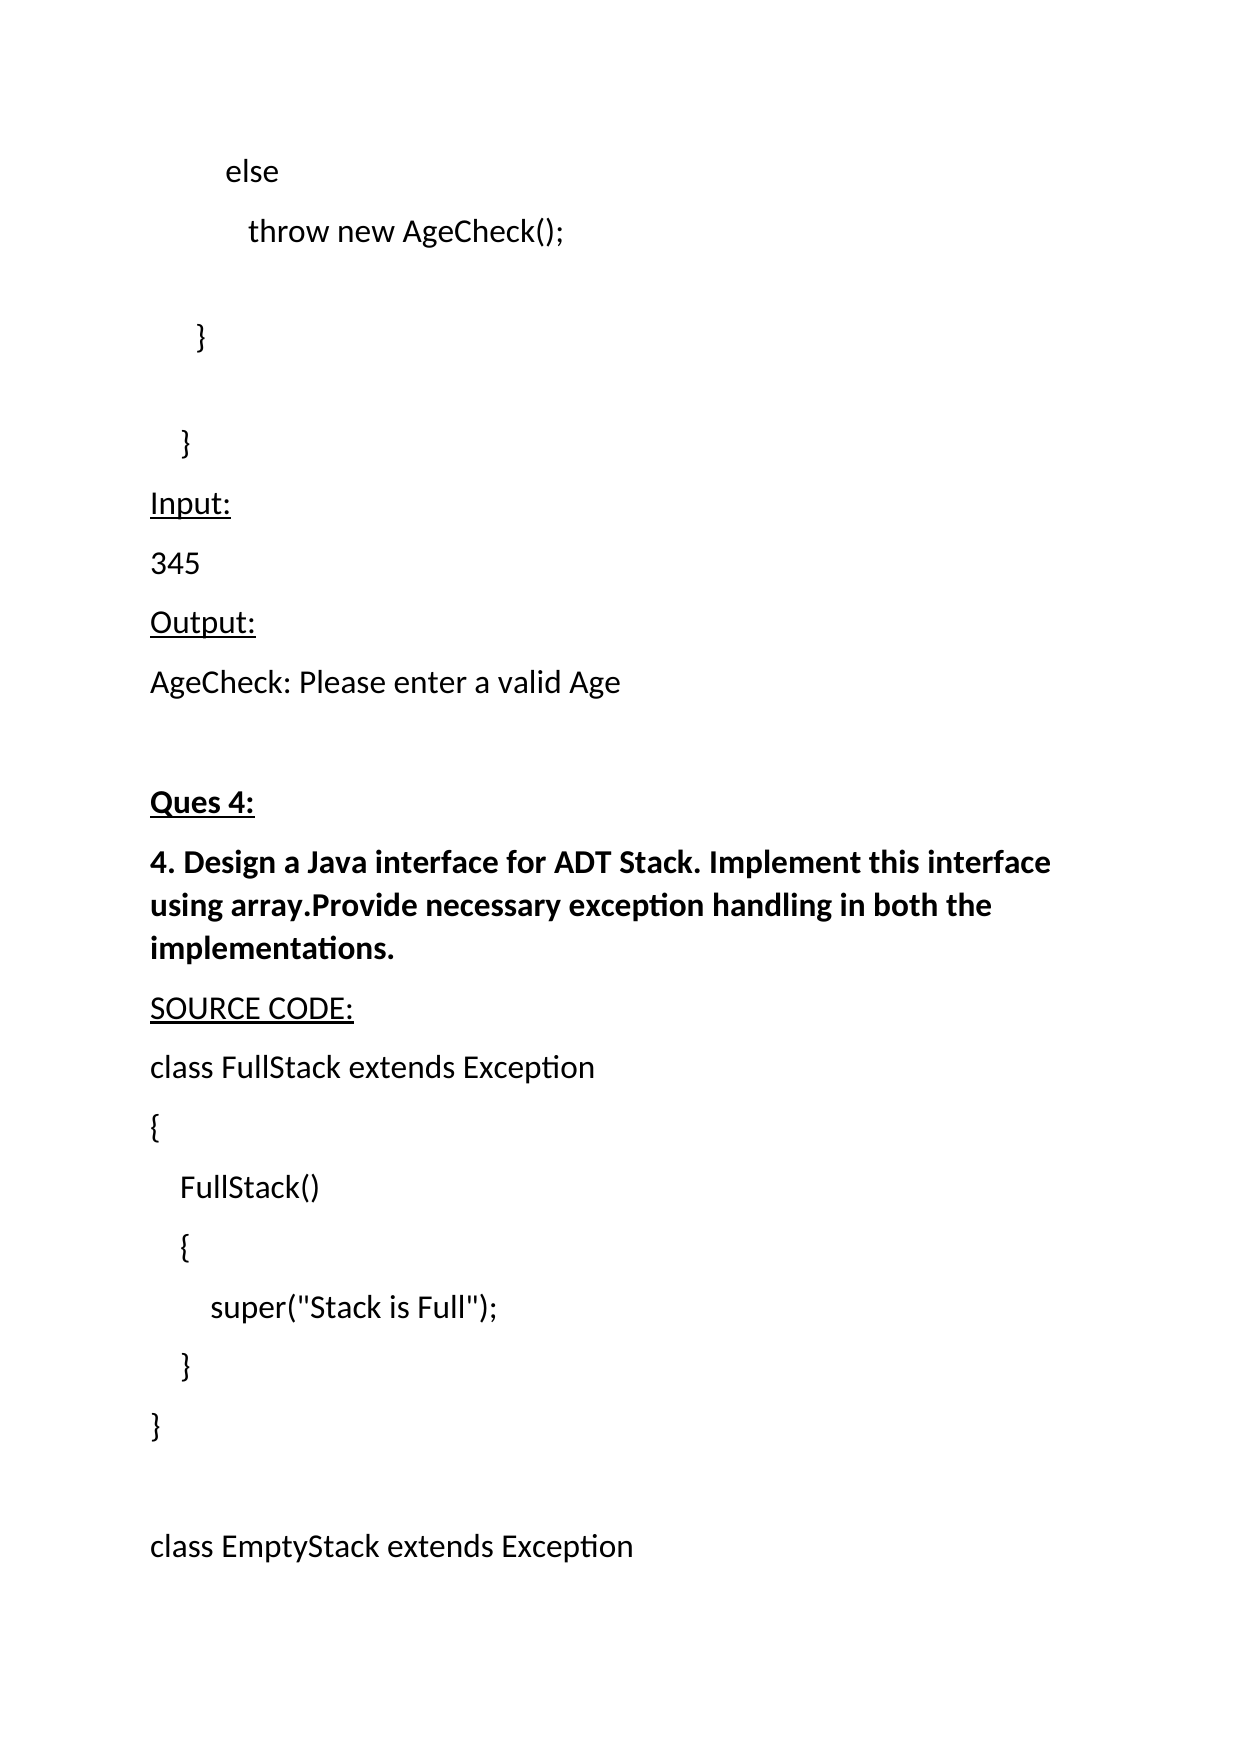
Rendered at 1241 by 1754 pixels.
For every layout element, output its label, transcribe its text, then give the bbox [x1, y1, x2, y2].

text { [150, 1226, 1090, 1267]
text class EmptyStack extends Exception [150, 1525, 1090, 1566]
text Ques 4: [150, 781, 1090, 822]
text SOURCE CODE: [150, 987, 1090, 1027]
text AgeCheck: Please enter a valid Age [150, 661, 1090, 702]
text throw new AgeCheck(); [150, 210, 1090, 251]
text 345 [150, 542, 1090, 582]
text super("Stack is Full"); [150, 1286, 1090, 1326]
text Output: [150, 601, 1090, 642]
text 4. Design a Java interface for ADT Stack. Implement this interface using array.Provide necessary exception handling in both the implementations. [150, 841, 1090, 968]
text } [150, 1345, 1090, 1386]
text else [150, 150, 1090, 191]
text { [150, 1106, 1090, 1147]
text FullStack() [150, 1166, 1090, 1207]
text Input: [150, 482, 1090, 523]
text class FullStack extends Exception [150, 1046, 1090, 1087]
text } [150, 316, 1090, 357]
text } [150, 1405, 1090, 1446]
text } [150, 422, 1090, 463]
